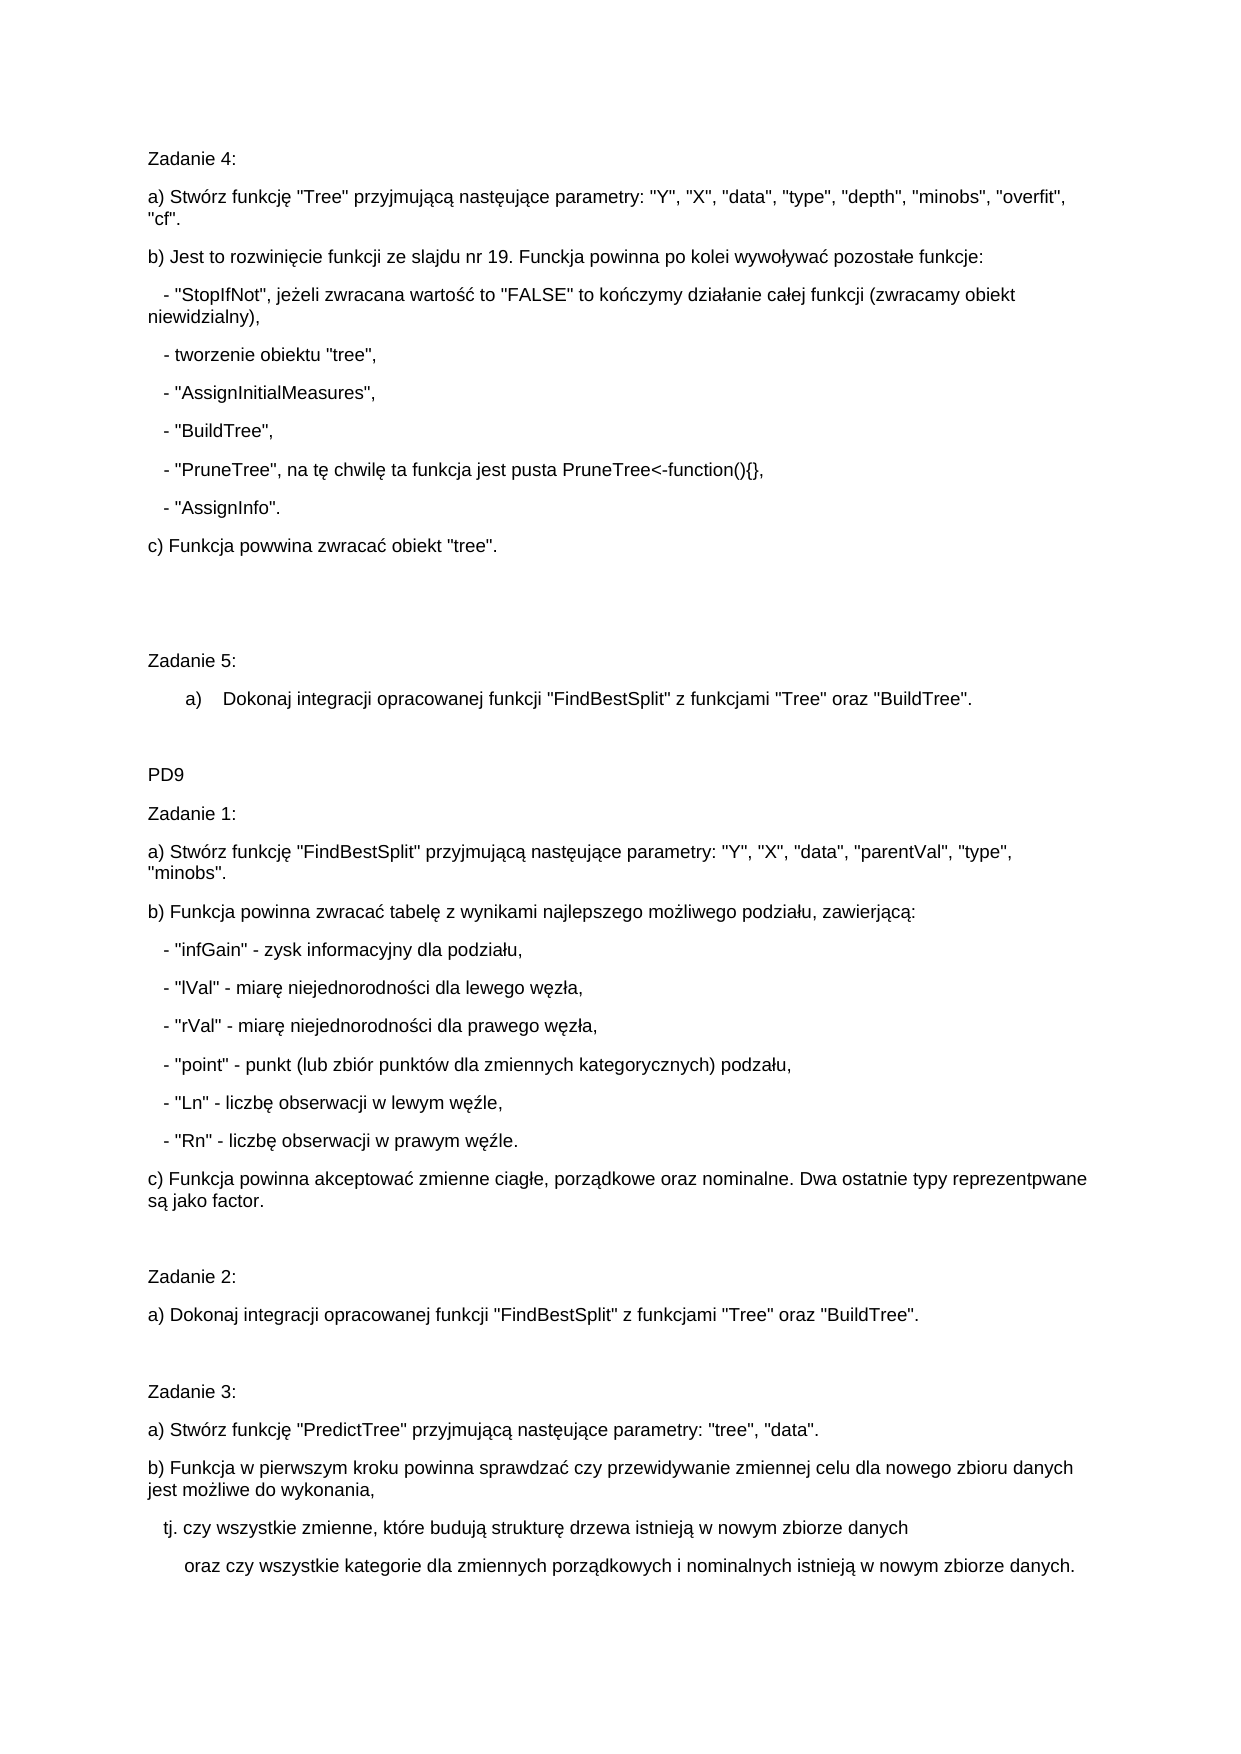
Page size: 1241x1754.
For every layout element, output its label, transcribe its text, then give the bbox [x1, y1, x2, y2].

text - "rVal" - miarę niejednorodności dla prawego węzła, [148, 1015, 1093, 1037]
text oraz czy wszystkie kategorie dla zmiennych porządkowych i nominalnych istnieją w nowym zbiorze danych. [148, 1555, 1093, 1577]
text a) Dokonaj integracji opracowanej funkcji "FindBestSplit" z funkcjami "Tree" oraz "BuildTree". [148, 1304, 1093, 1326]
text Zadanie 5: [148, 649, 1093, 671]
text Zadanie 2: [148, 1266, 1093, 1288]
text - "point" - punkt (lub zbiór punktów dla zmiennych kategorycznych) podzału, [148, 1053, 1093, 1075]
text - tworzenie obiektu "tree", [148, 344, 1093, 365]
text Zadanie 1: [148, 802, 1093, 824]
text - "Ln" - liczbę obserwacji w lewym węźle, [148, 1092, 1093, 1113]
text a) Stwórz funkcję "Tree" przyjmującą nastęujące parametry: "Y", "X", "data", "type", "depth", "minobs", "overfit", "cf". [148, 186, 1093, 229]
text - "StopIfNot", jeżeli zwracana wartość to "FALSE" to kończymy działanie całej funkcji (zwracamy obiekt niewidzialny), [148, 284, 1093, 327]
text - "Rn" - liczbę obserwacji w prawym węźle. [148, 1130, 1093, 1151]
text Zadanie 4: [148, 148, 1093, 169]
text c) Funkcja powinna akceptować zmienne ciagłe, porządkowe oraz nominalne. Dwa ostatnie typy reprezentpwane są jako factor. [148, 1168, 1093, 1211]
text a) Stwórz funkcję "PredictTree" przyjmującą nastęujące parametry: "tree", "data". [148, 1419, 1093, 1441]
text tj. czy wszystkie zmienne, które budują strukturę drzewa istnieją w nowym zbiorze danych [148, 1517, 1093, 1538]
text b) Jest to rozwinięcie funkcji ze slajdu nr 19. Funckja powinna po kolei wywoływać pozostałe funkcje: [148, 246, 1093, 267]
text c) Funkcja powwina zwracać obiekt "tree". [148, 535, 1093, 556]
text Zadanie 3: [148, 1381, 1093, 1402]
text - "infGain" - zysk informacyjny dla podziału, [148, 939, 1093, 960]
text b) Funkcja powinna zwracać tabelę z wynikami najlepszego możliwego podziału, zawierjącą: [148, 900, 1093, 922]
text - "PruneTree", na tę chwilę ta funkcja jest pusta PruneTree<-function(){}, [148, 458, 1093, 480]
text - "AssignInfo". [148, 497, 1093, 518]
text - "lVal" - miarę niejednorodności dla lewego węzła, [148, 977, 1093, 998]
text PD9 [148, 764, 1093, 786]
text a) Stwórz funkcję "FindBestSplit" przyjmującą nastęujące parametry: "Y", "X", "data", "parentVal", "type", "minobs". [148, 841, 1093, 884]
text - "BuildTree", [148, 420, 1093, 442]
list Dokonaj integracji opracowanej funkcji "FindBestSplit" z funkcjami "Tree" oraz "BuildTree". [185, 688, 1093, 709]
text - "AssignInitialMeasures", [148, 382, 1093, 403]
text b) Funkcja w pierwszym kroku powinna sprawdzać czy przewidywanie zmiennej celu dla nowego zbioru danych jest możliwe do wykonania, [148, 1457, 1093, 1500]
